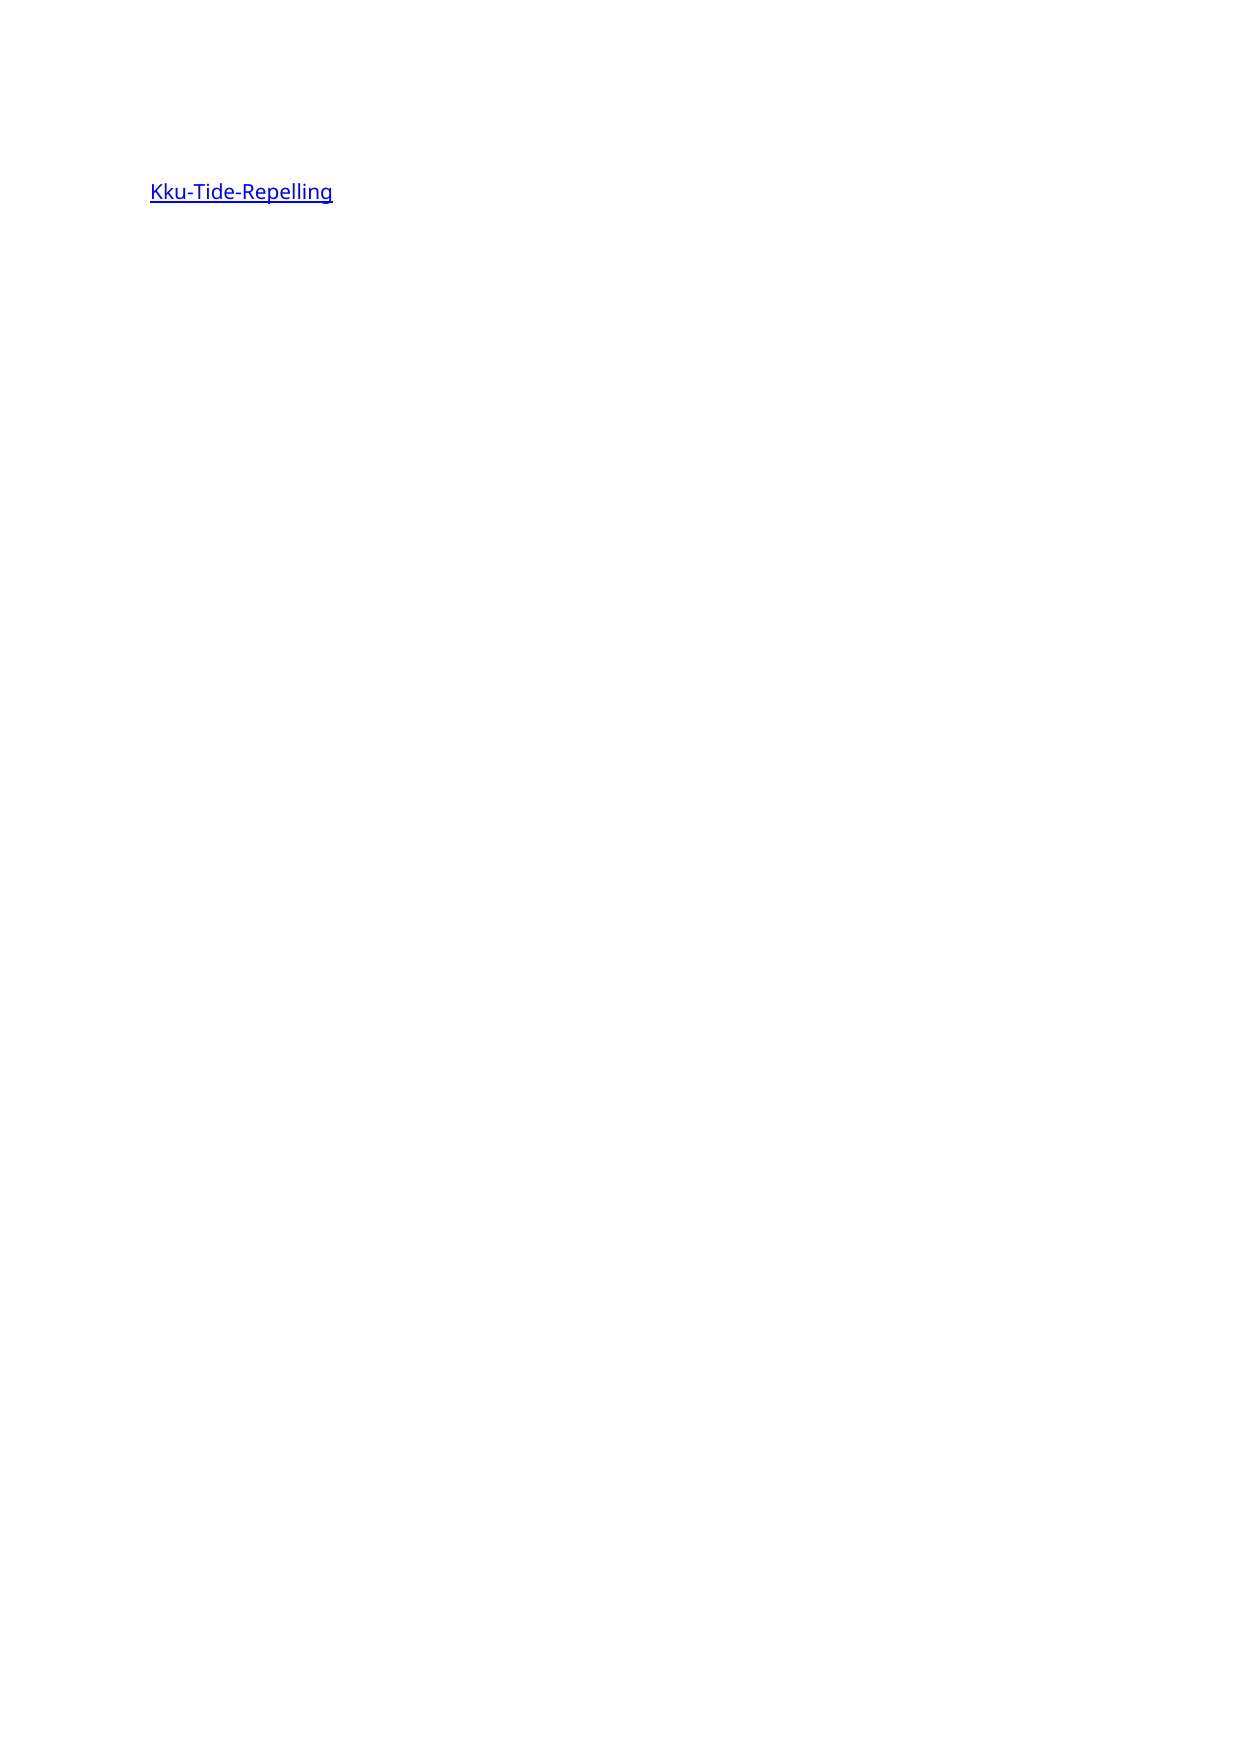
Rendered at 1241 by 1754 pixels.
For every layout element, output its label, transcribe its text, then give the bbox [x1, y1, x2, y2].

text Kku-Tide-Repelling [150, 177, 1090, 206]
